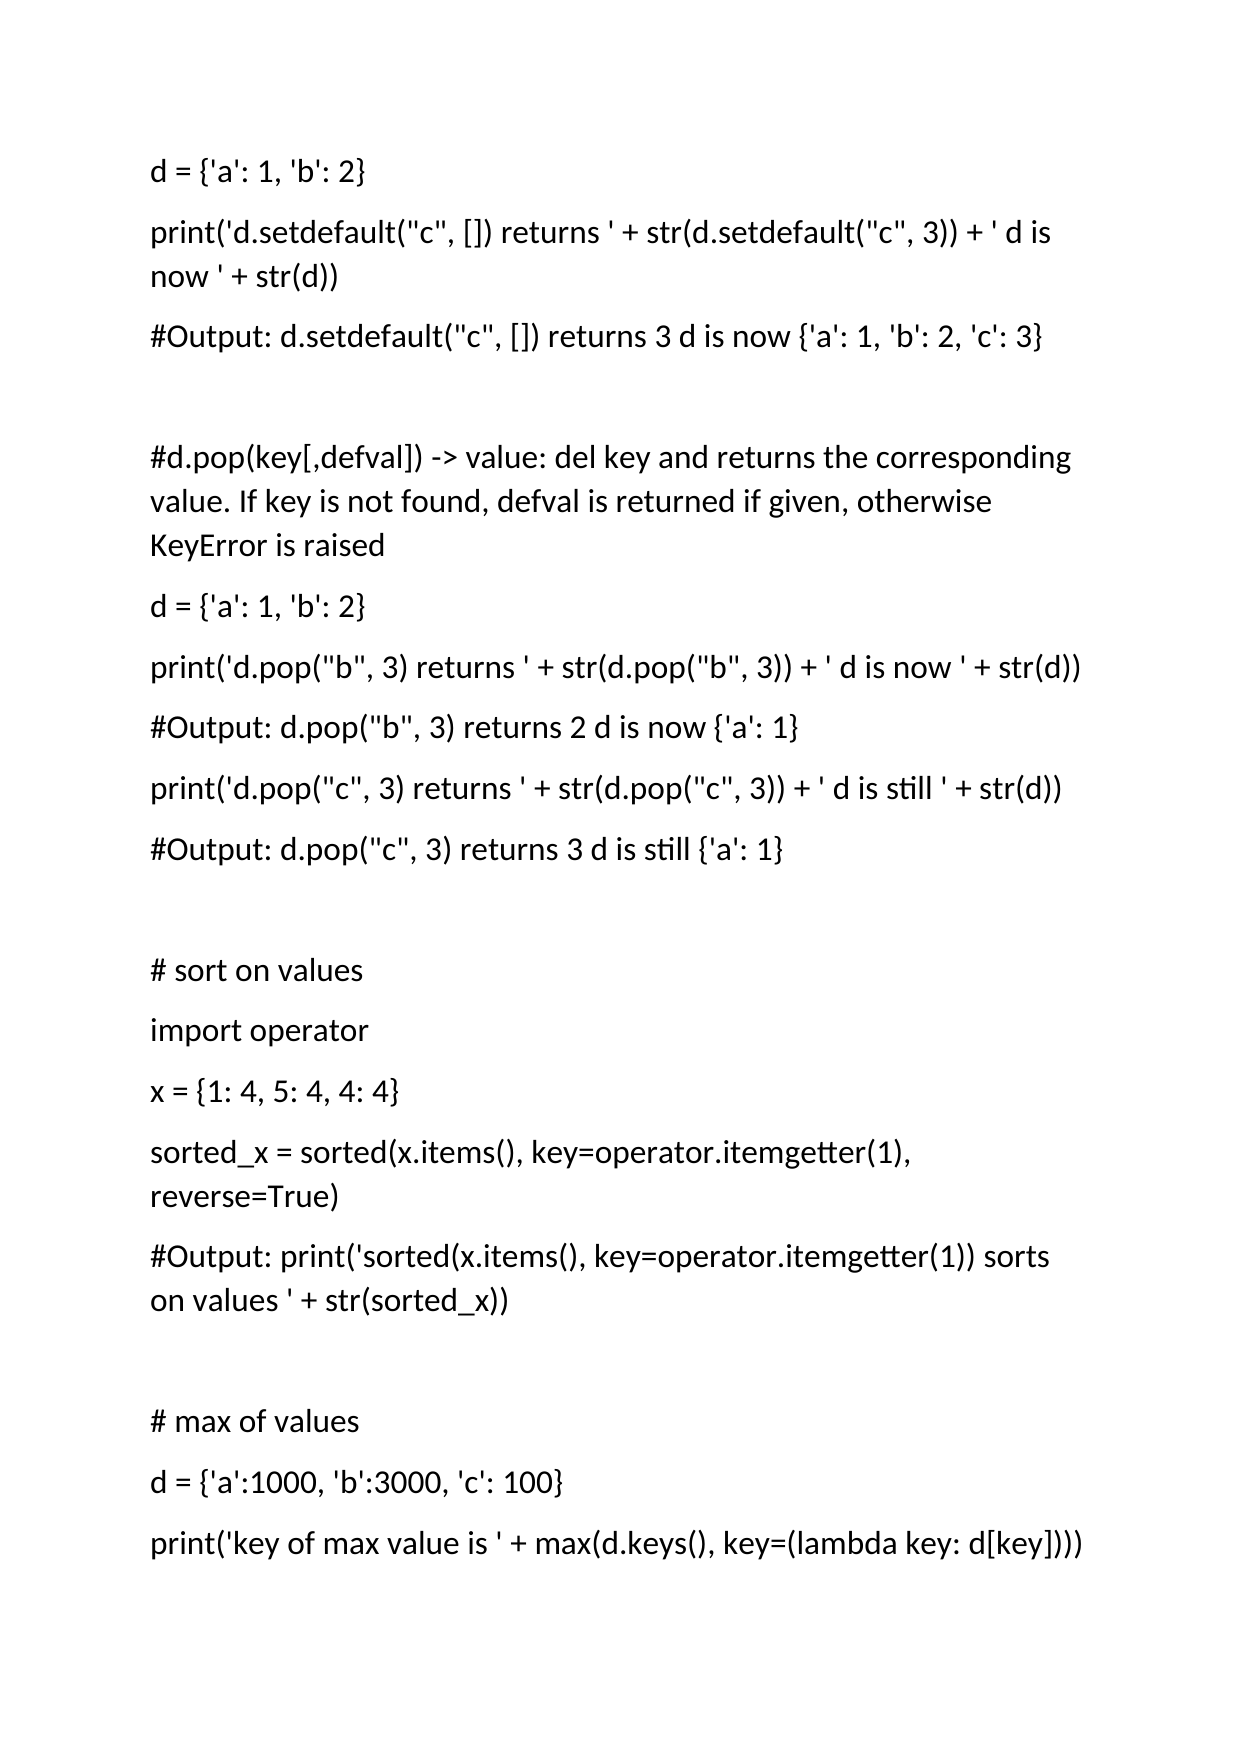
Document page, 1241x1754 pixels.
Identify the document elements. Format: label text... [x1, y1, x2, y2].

text #Output: d.pop("b", 3) returns 2 d is now {'a': 1} [150, 706, 1090, 747]
text #Output: d.pop("c", 3) returns 3 d is still {'a': 1} [150, 827, 1090, 868]
text d = {'a':1000, 'b':3000, 'c': 100} [150, 1461, 1090, 1502]
text #Output: print('sorted(x.items(), key=operator.itemgetter(1)) sorts on values ' + str(sorted_x)) [150, 1235, 1090, 1320]
text print('d.pop("c", 3) returns ' + str(d.pop("c", 3)) + ' d is still ' + str(d)) [150, 767, 1090, 808]
text d = {'a': 1, 'b': 2} [150, 150, 1090, 191]
text #Output: d.setdefault("c", []) returns 3 d is now {'a': 1, 'b': 2, 'c': 3} [150, 315, 1090, 356]
text print('d.setdefault("c", []) returns ' + str(d.setdefault("c", 3)) + ' d is now ' + str(d)) [150, 211, 1090, 295]
text # max of values [150, 1400, 1090, 1441]
text print('d.pop("b", 3) returns ' + str(d.pop("b", 3)) + ' d is now ' + str(d)) [150, 646, 1090, 686]
text import operator [150, 1009, 1090, 1050]
text x = {1: 4, 5: 4, 4: 4} [150, 1070, 1090, 1111]
text # sort on values [150, 949, 1090, 989]
text #d.pop(key[,defval]) -> value: del key and returns the corresponding value. If key is not found, defval is returned if given, otherwise KeyError is raised [150, 436, 1090, 565]
text d = {'a': 1, 'b': 2} [150, 585, 1090, 626]
text print('key of max value is ' + max(d.keys(), key=(lambda key: d[key]))) [150, 1522, 1090, 1562]
text sorted_x = sorted(x.items(), key=operator.itemgetter(1), reverse=True) [150, 1131, 1090, 1215]
